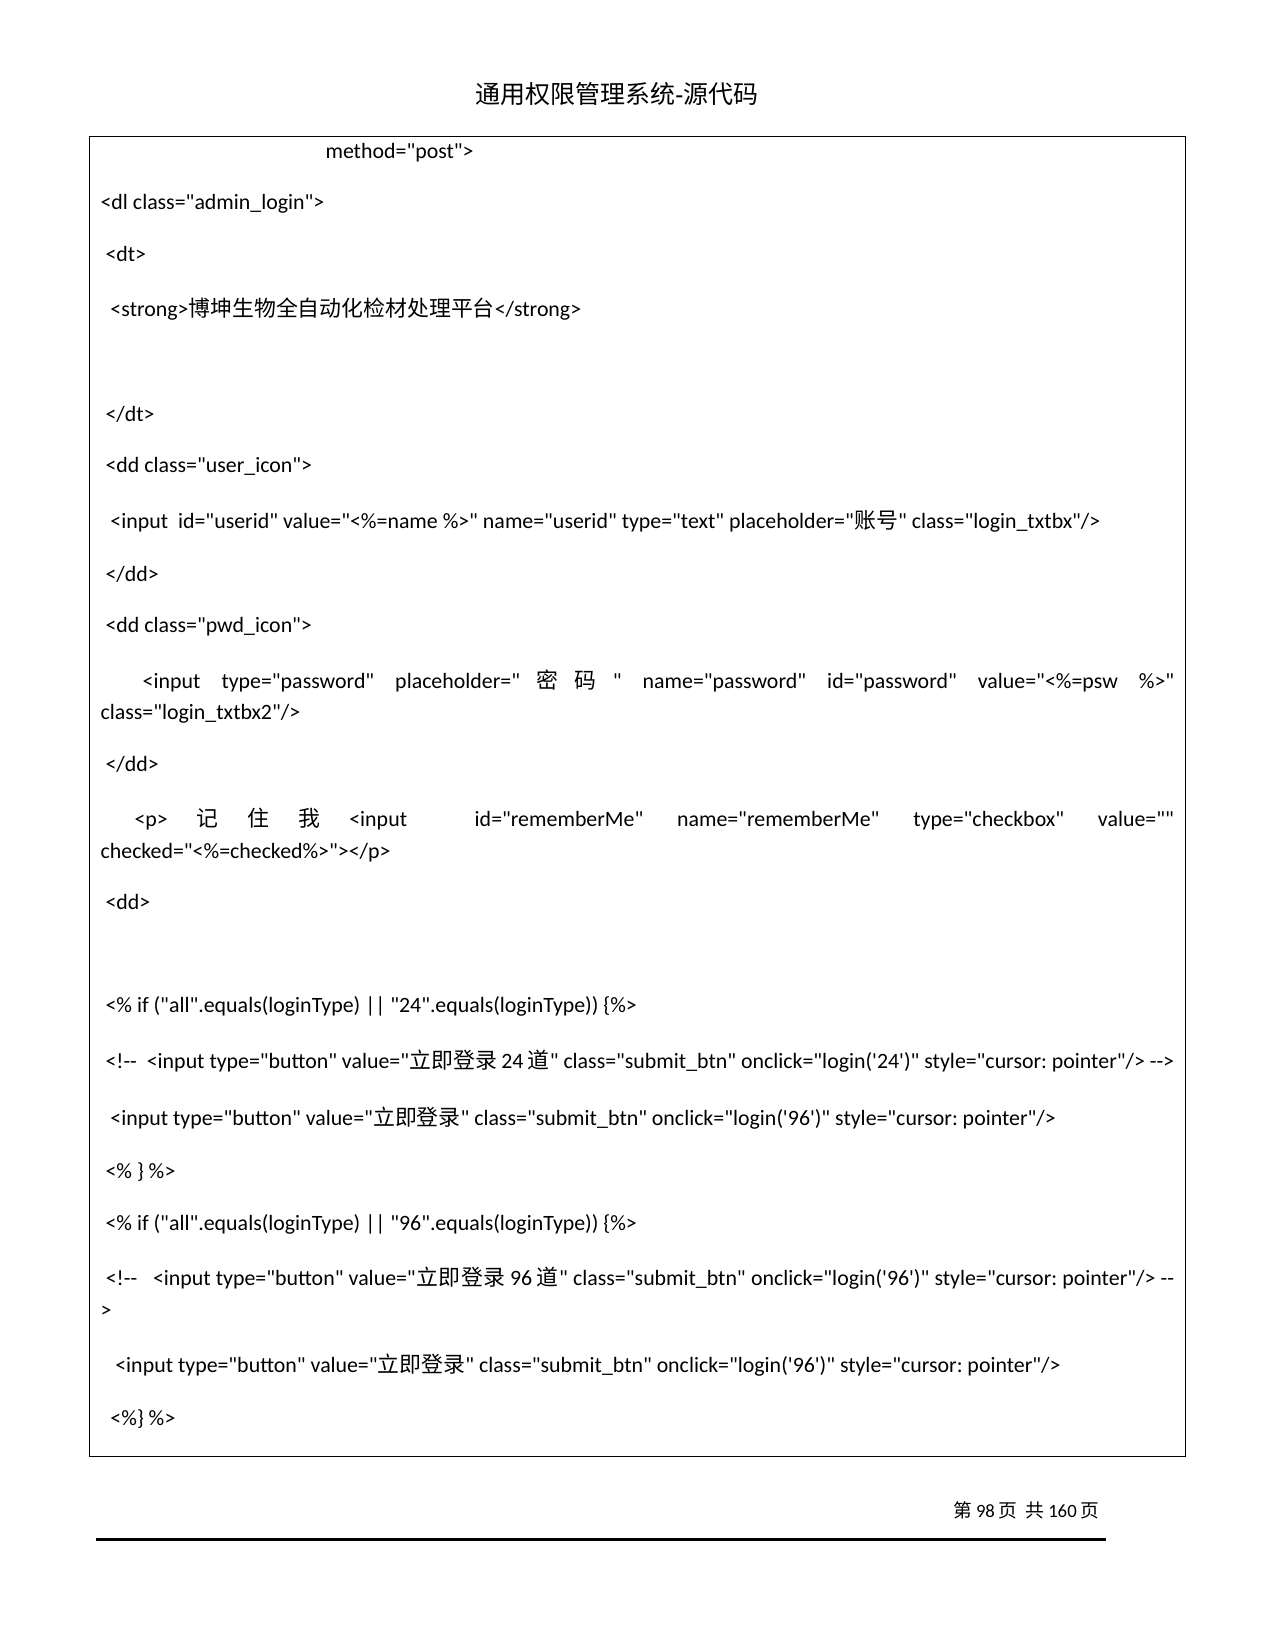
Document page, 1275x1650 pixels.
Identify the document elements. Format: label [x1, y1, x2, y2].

table_header [90, 137, 1185, 1456]
